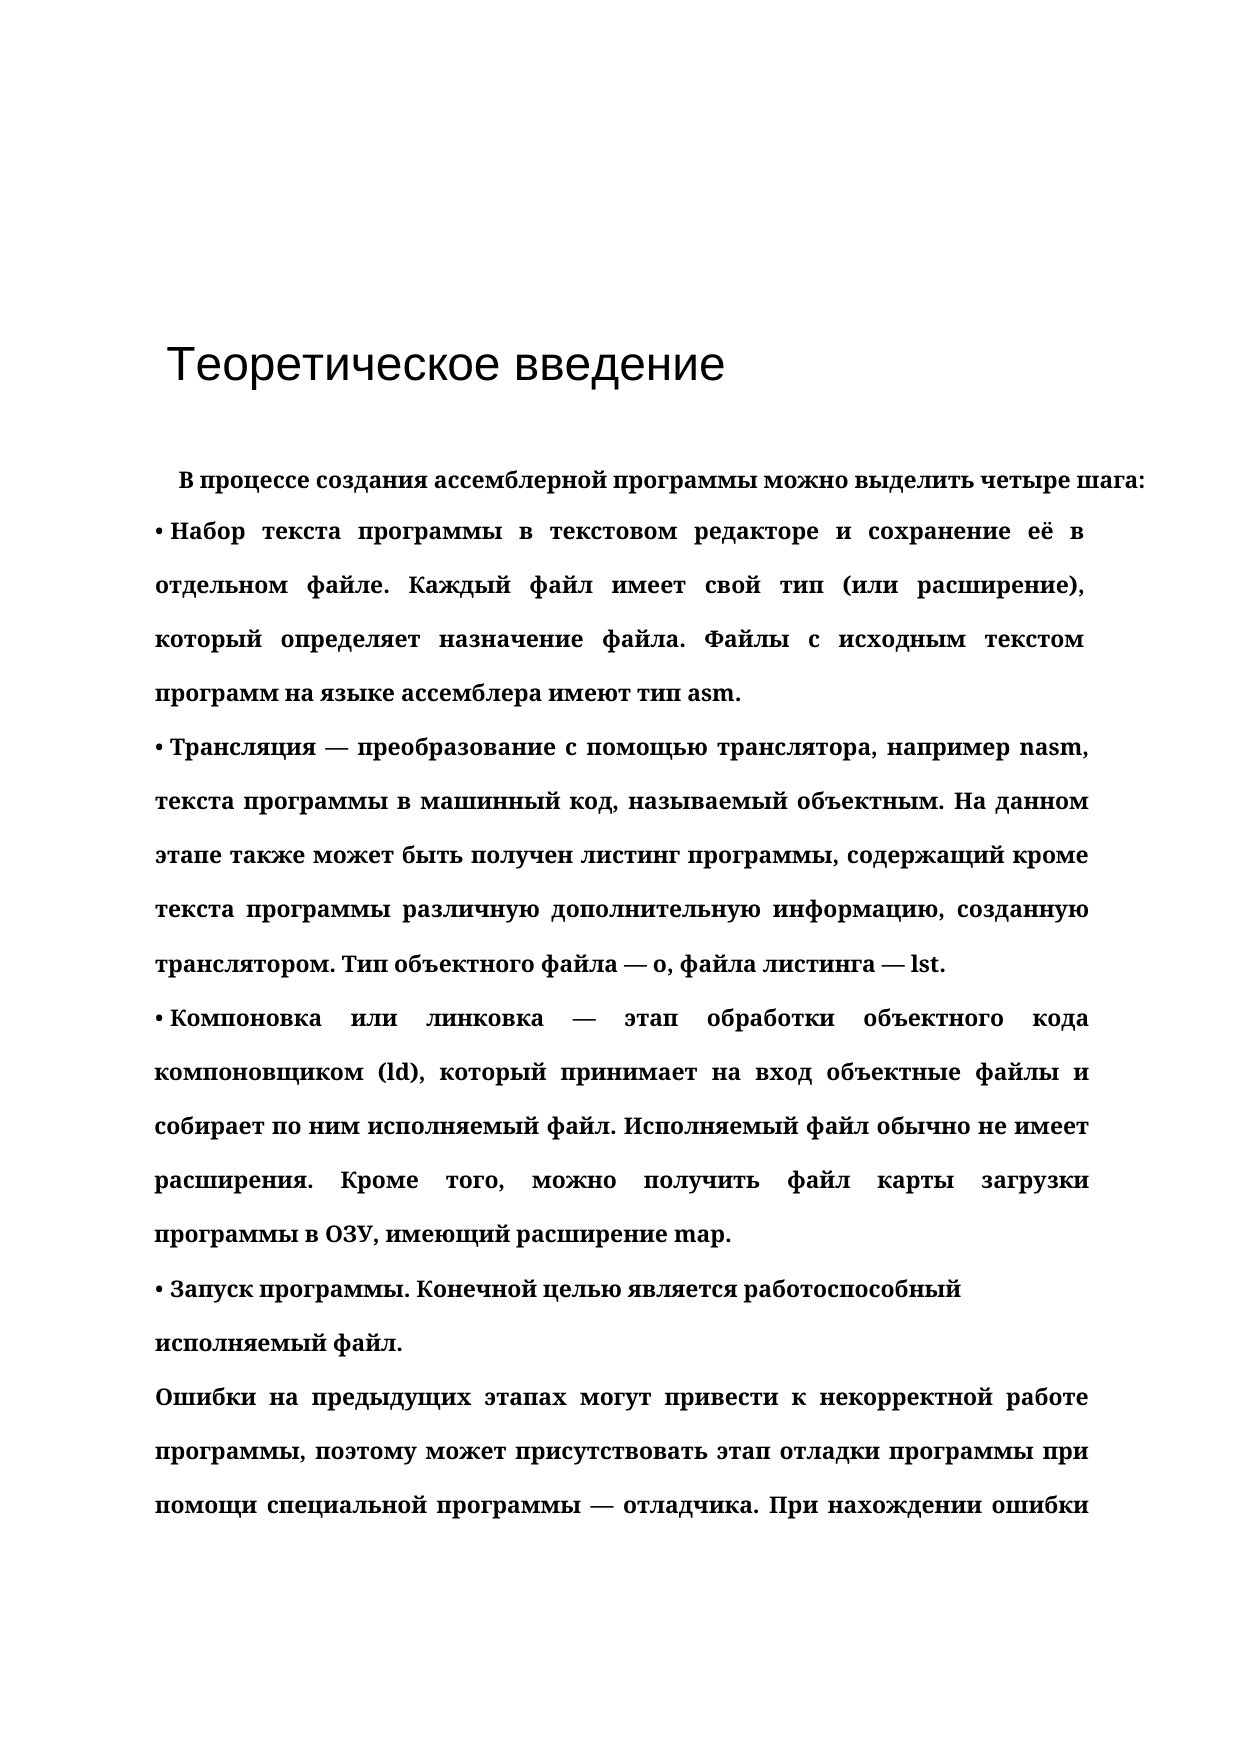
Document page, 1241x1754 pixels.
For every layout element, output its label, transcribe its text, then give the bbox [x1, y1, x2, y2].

list Запуск программы. Конечной целью является работоспособный исполняемый файл. [155, 1273, 1085, 1358]
list Набор текста программы в текстовом редакторе и сохранение её в отдельном файле. Каждый файл имеет свой тип (или расширение), который определяет назначение файла. Файлы с исходным текстом программ на языке ассемблера имеют тип asm. [155, 514, 1085, 708]
list Трансляция — преобразование с помощью транслятора, например nasm, текста программы в машинный код, называемый объектным. На данном этапе также может быть получен листинг программы, содержащий кроме текста программы различную дополнительную информацию, созданную транслятором. Тип объектного файла — o, файла листинга — lst. [155, 731, 1090, 979]
text В процессе создания ассемблерной программы можно выделить четыре шага: [178, 464, 1159, 496]
subtitle Теоретическое введение [155, 335, 1159, 391]
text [155, 1381, 1090, 1520]
list Компоновка или линковка — этап обработки объектного кода компоновщиком (ld), который принимает на вход объектные файлы и собирает по ним исполняемый файл. Исполняемый файл обычно не имеет расширения. Кроме того, можно получить файл карты загрузки программы в ОЗУ, имеющий расширение map. [154, 1002, 1090, 1249]
